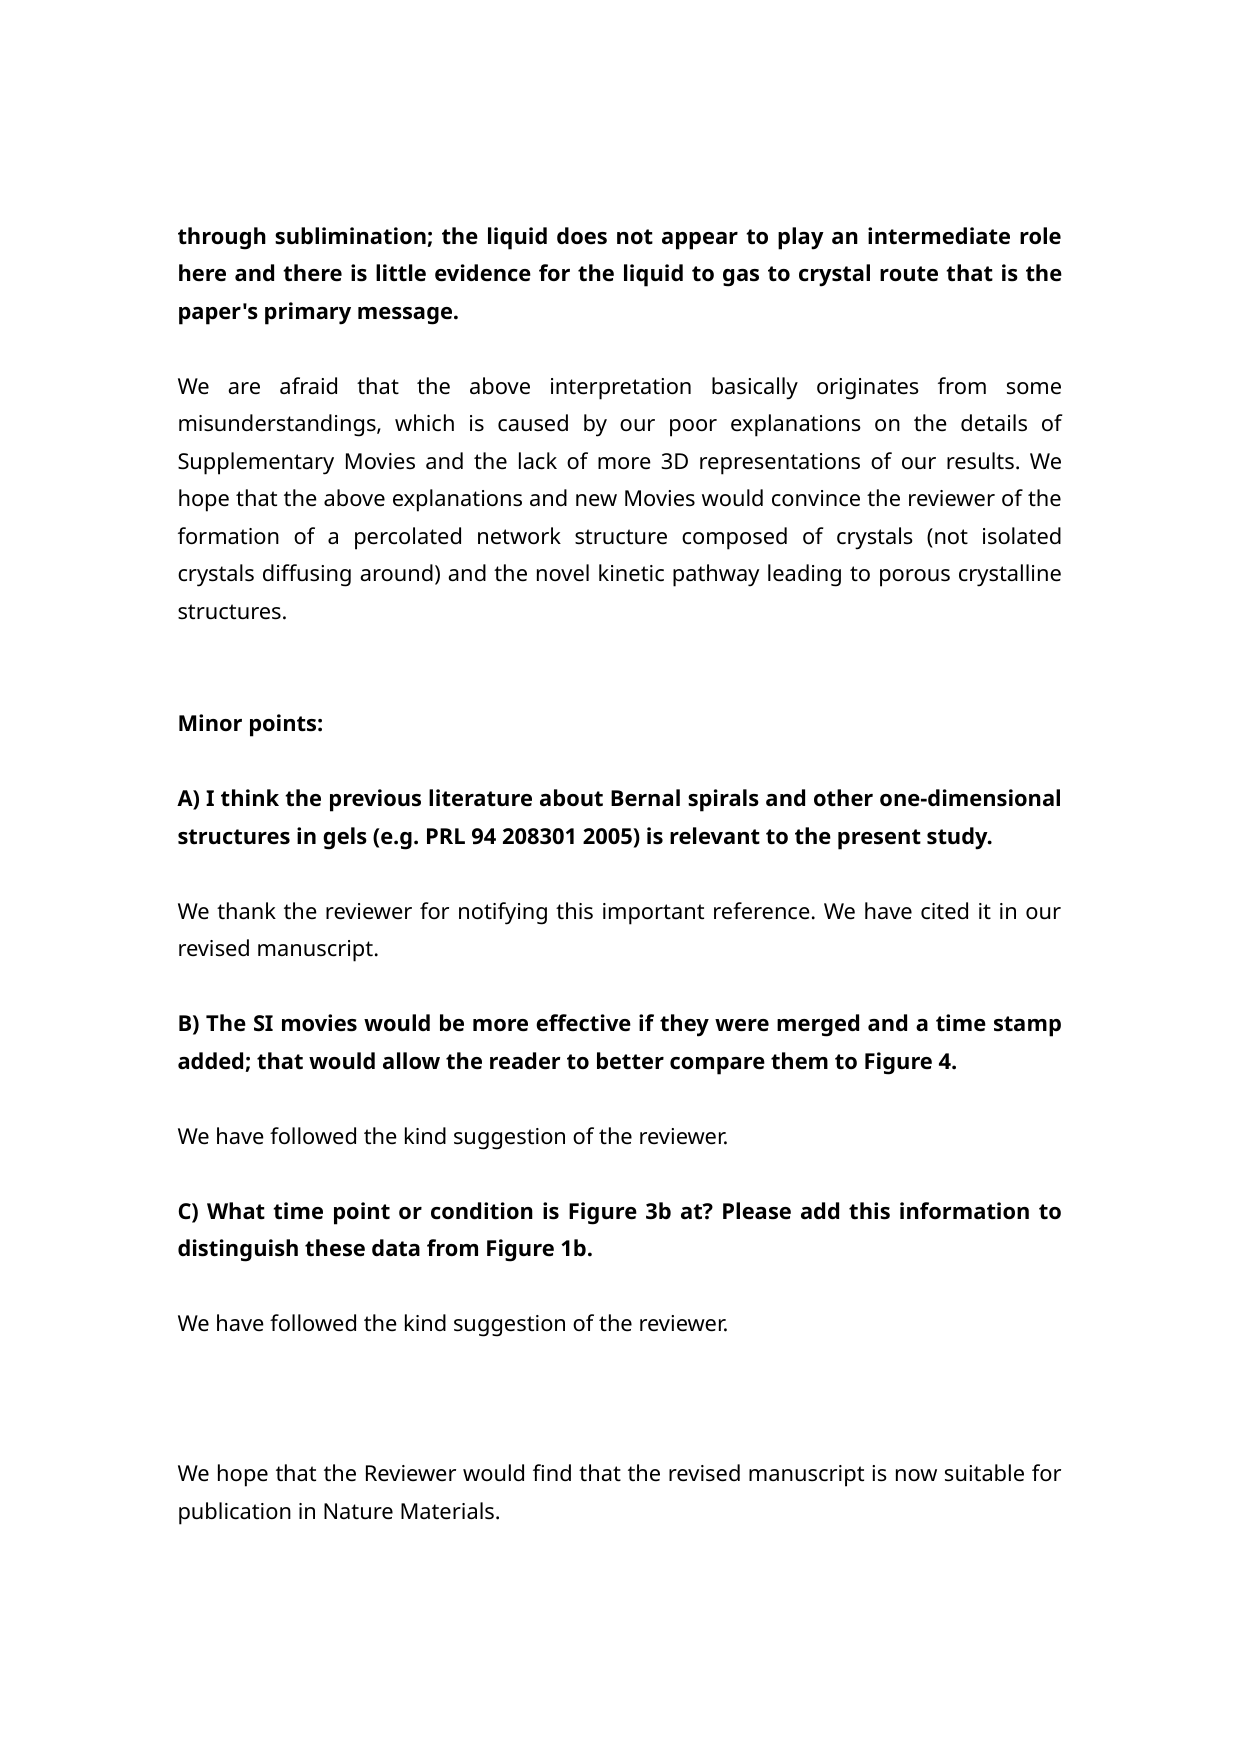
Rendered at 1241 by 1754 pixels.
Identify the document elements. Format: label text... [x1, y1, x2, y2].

text Minor points: [177, 704, 1063, 742]
text We have followed the kind suggestion of the reviewer. [177, 1117, 1063, 1154]
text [177, 217, 1063, 329]
text We thank the reviewer for notifying this important reference. We have cited it in our revised manuscript. [177, 892, 1063, 967]
text B) The SI movies would be more effective if they were merged and a time stamp added; that would allow the reader to better compare them to Figure 4. [177, 1004, 1063, 1079]
text We are afraid that the above interpretation basically originates from some misunderstandings, which is caused by our poor explanations on the details of Supplementary Movies and the lack of more 3D representations of our results. We hope that the above explanations and new Movies would convince the reviewer of the formation of a percolated network structure composed of crystals (not isolated crystals diffusing around) and the novel kinetic pathway leading to porous crystalline structures. [177, 367, 1063, 629]
text We hope that the Reviewer would find that the revised manuscript is now suitable for publication in Nature Materials. [177, 1454, 1063, 1529]
text We have followed the kind suggestion of the reviewer. [177, 1304, 1063, 1342]
text A) I think the previous literature about Bernal spirals and other one-dimensional structures in gels (e.g. PRL 94 208301 2005) is relevant to the present study. [177, 779, 1063, 854]
text C) What time point or condition is Figure 3b at? Please add this information to distinguish these data from Figure 1b. [177, 1192, 1063, 1267]
